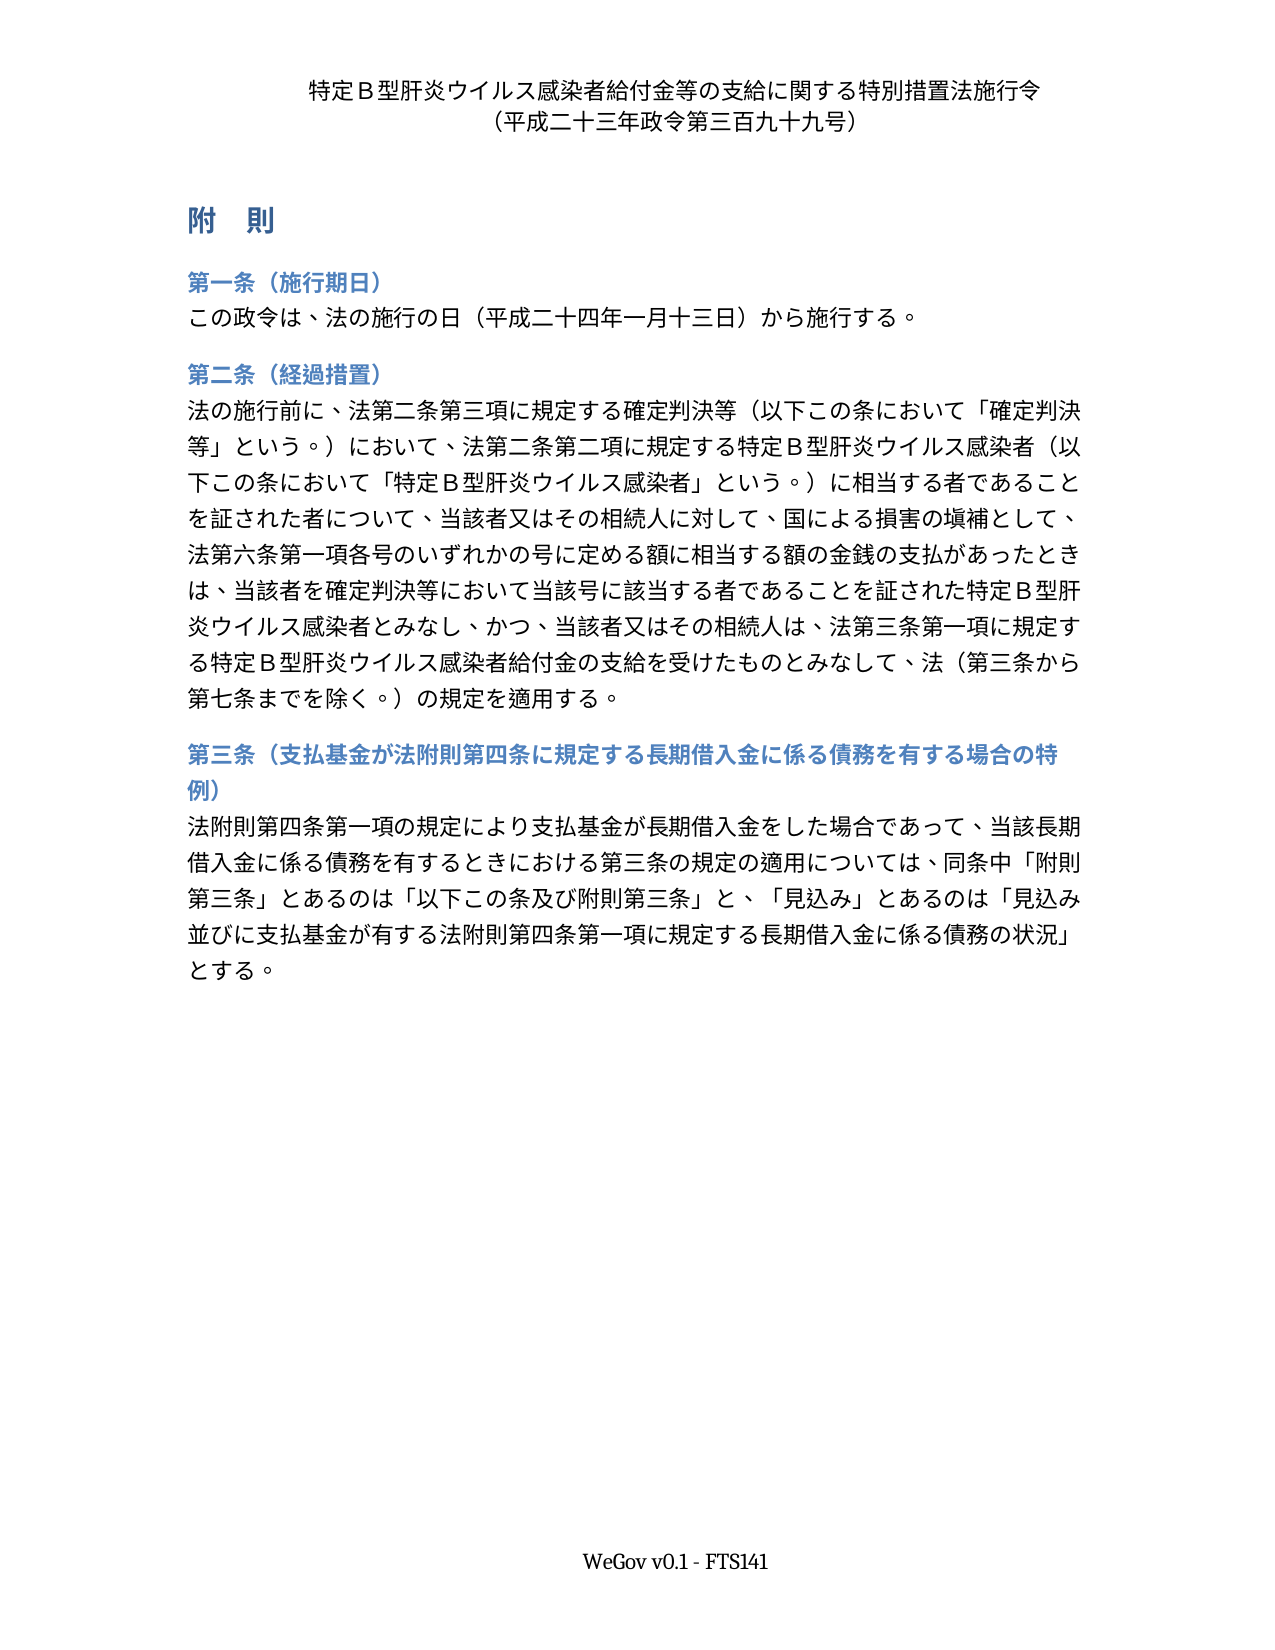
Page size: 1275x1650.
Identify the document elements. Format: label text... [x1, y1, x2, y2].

subtitle 附 則 [187, 200, 1087, 240]
text この政令は、法の施行の日（平成二十四年一月十三日）から施行する。 [187, 302, 1087, 334]
text 法の施行前に、法第二条第三項に規定する確定判決等（以下この条において「確定判決等」という。）において、法第二条第二項に規定する特定Ｂ型肝炎ウイルス感染者（以下この条において「特定Ｂ型肝炎ウイルス感染者」という。）に相当する者であることを証された者について、当該者又はその相続人に対して、国による損害の塡補として、法第六条第一項各号のいずれかの号に定める額に相当する額の金銭の支払があったときは、当該者を確定判決等において当該号に該当する者であることを証された特定Ｂ型肝炎ウイルス感染者とみなし、かつ、当該者又はその相続人は、法第三条第一項に規定する特定Ｂ型肝炎ウイルス感染者給付金の支給を受けたものとみなして、法（第三条から第七条までを除く。）の規定を適用する。 [187, 395, 1087, 714]
subtitle 第二条（経過措置） [187, 359, 1087, 390]
subtitle 第一条（施行期日） [187, 266, 1087, 298]
subtitle 第三条（支払基金が法附則第四条に規定する長期借入金に係る債務を有する場合の特例） [187, 739, 1087, 807]
text 法附則第四条第一項の規定により支払基金が長期借入金をした場合であって、当該長期借入金に係る債務を有するときにおける第三条の規定の適用については、同条中「附則第三条」とあるのは「以下この条及び附則第三条」と、「見込み」とあるのは「見込み並びに支払基金が有する法附則第四条第一項に規定する長期借入金に係る債務の状況」とする。 [187, 811, 1087, 986]
